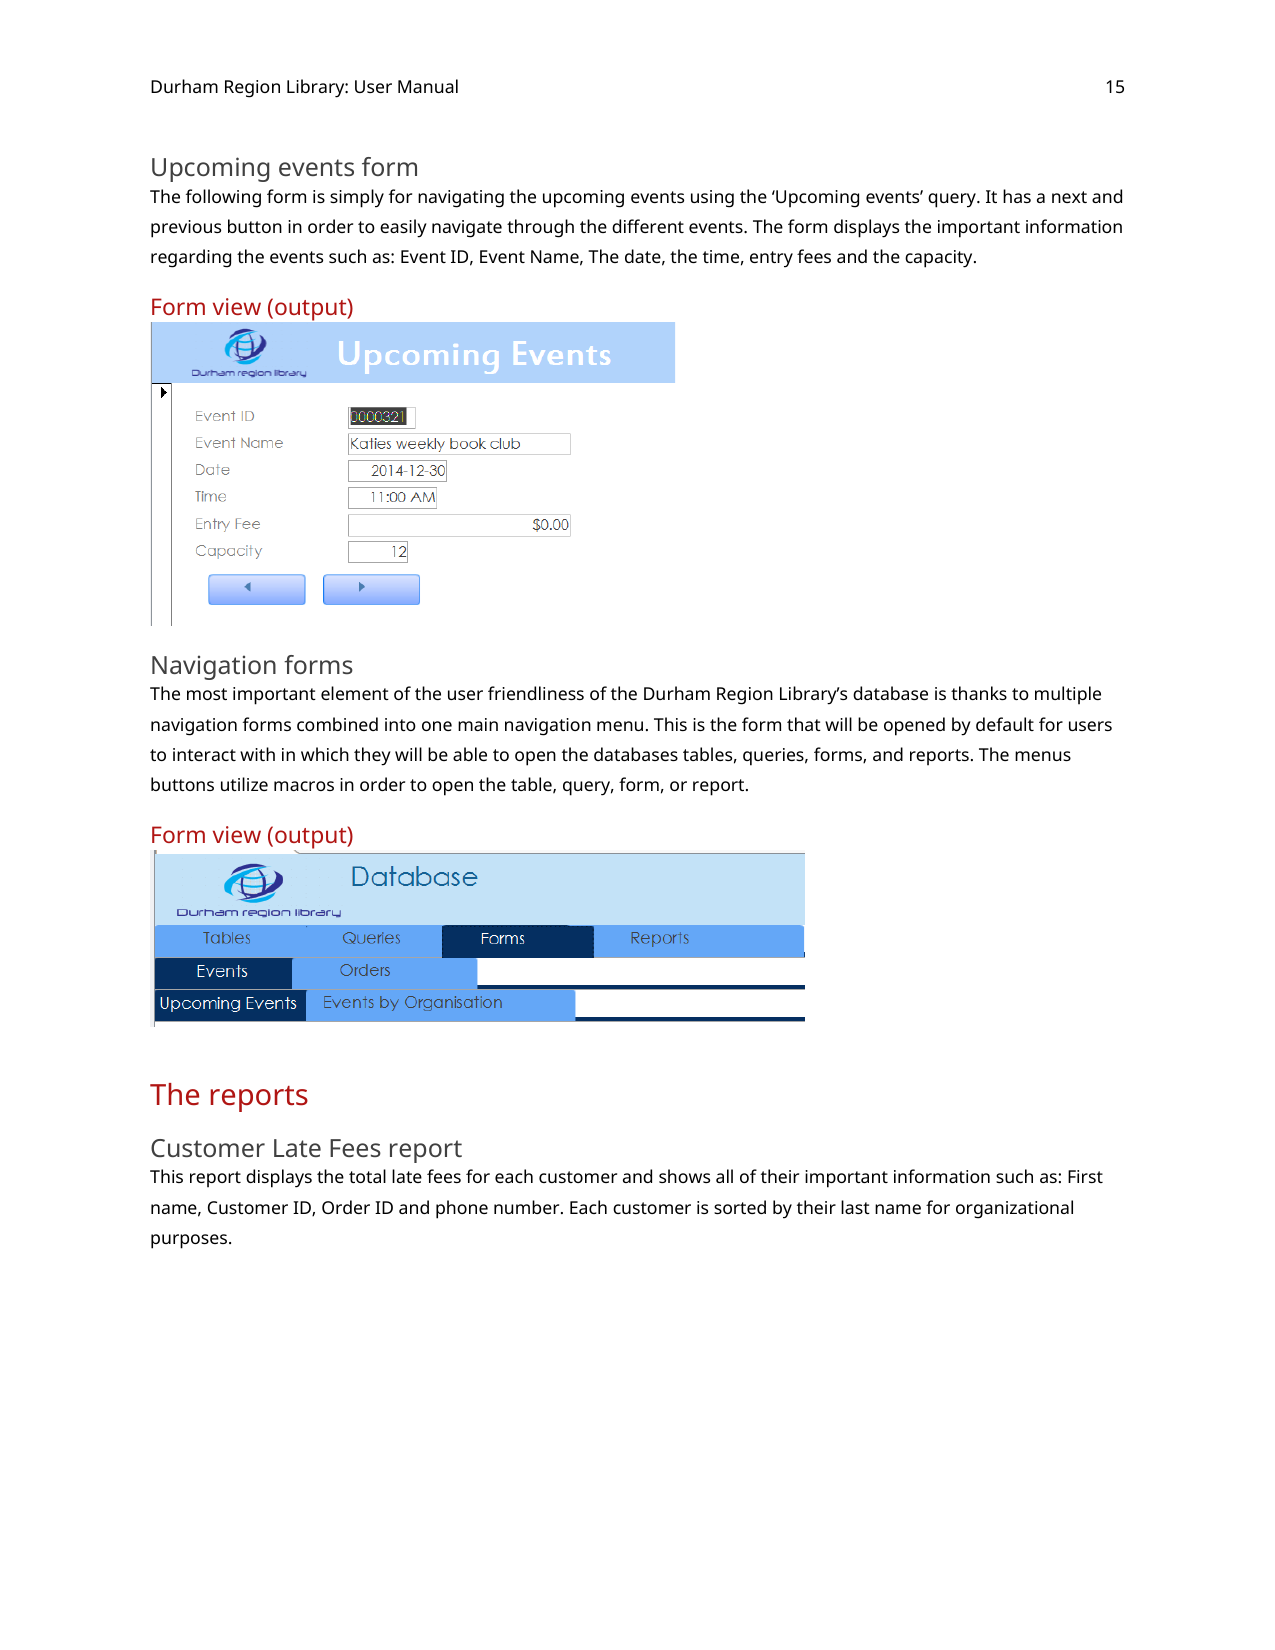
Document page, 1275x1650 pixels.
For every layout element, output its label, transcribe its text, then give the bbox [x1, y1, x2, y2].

text This report displays the total late fees for each customer and shows all of their important information such as: First name, Customer ID, Order ID and phone number. Each customer is sorted by their last name for organizational purposes. [150, 1165, 1125, 1249]
picture [150, 850, 805, 1027]
subtitle Upcoming events form [150, 150, 1125, 184]
text The following form is simply for navigating the upcoming events using the ‘Upcoming events’ query. It has a next and previous button in order to easily navigate through the different events. The form displays the important information regarding the events such as: Event ID, Event Name, The date, the time, entry fees and the capacity. [150, 184, 1125, 269]
subtitle Form view (output) [150, 291, 1125, 323]
text The most important element of the user friendliness of the Durham Region Library’s database is thanks to multiple navigation forms combined into one main navigation menu. This is the form that will be opened by default for users to interact with in which they will be able to open the databases tables, queries, forms, and reports. The menus buttons utilize macros in order to open the table, query, form, or report. [150, 682, 1125, 797]
subtitle Navigation forms [150, 648, 1125, 682]
picture [150, 322, 675, 626]
subtitle Customer Late Fees report [150, 1131, 1125, 1165]
subtitle Form view (output) [150, 819, 1125, 851]
subtitle The reports [150, 1074, 1125, 1114]
